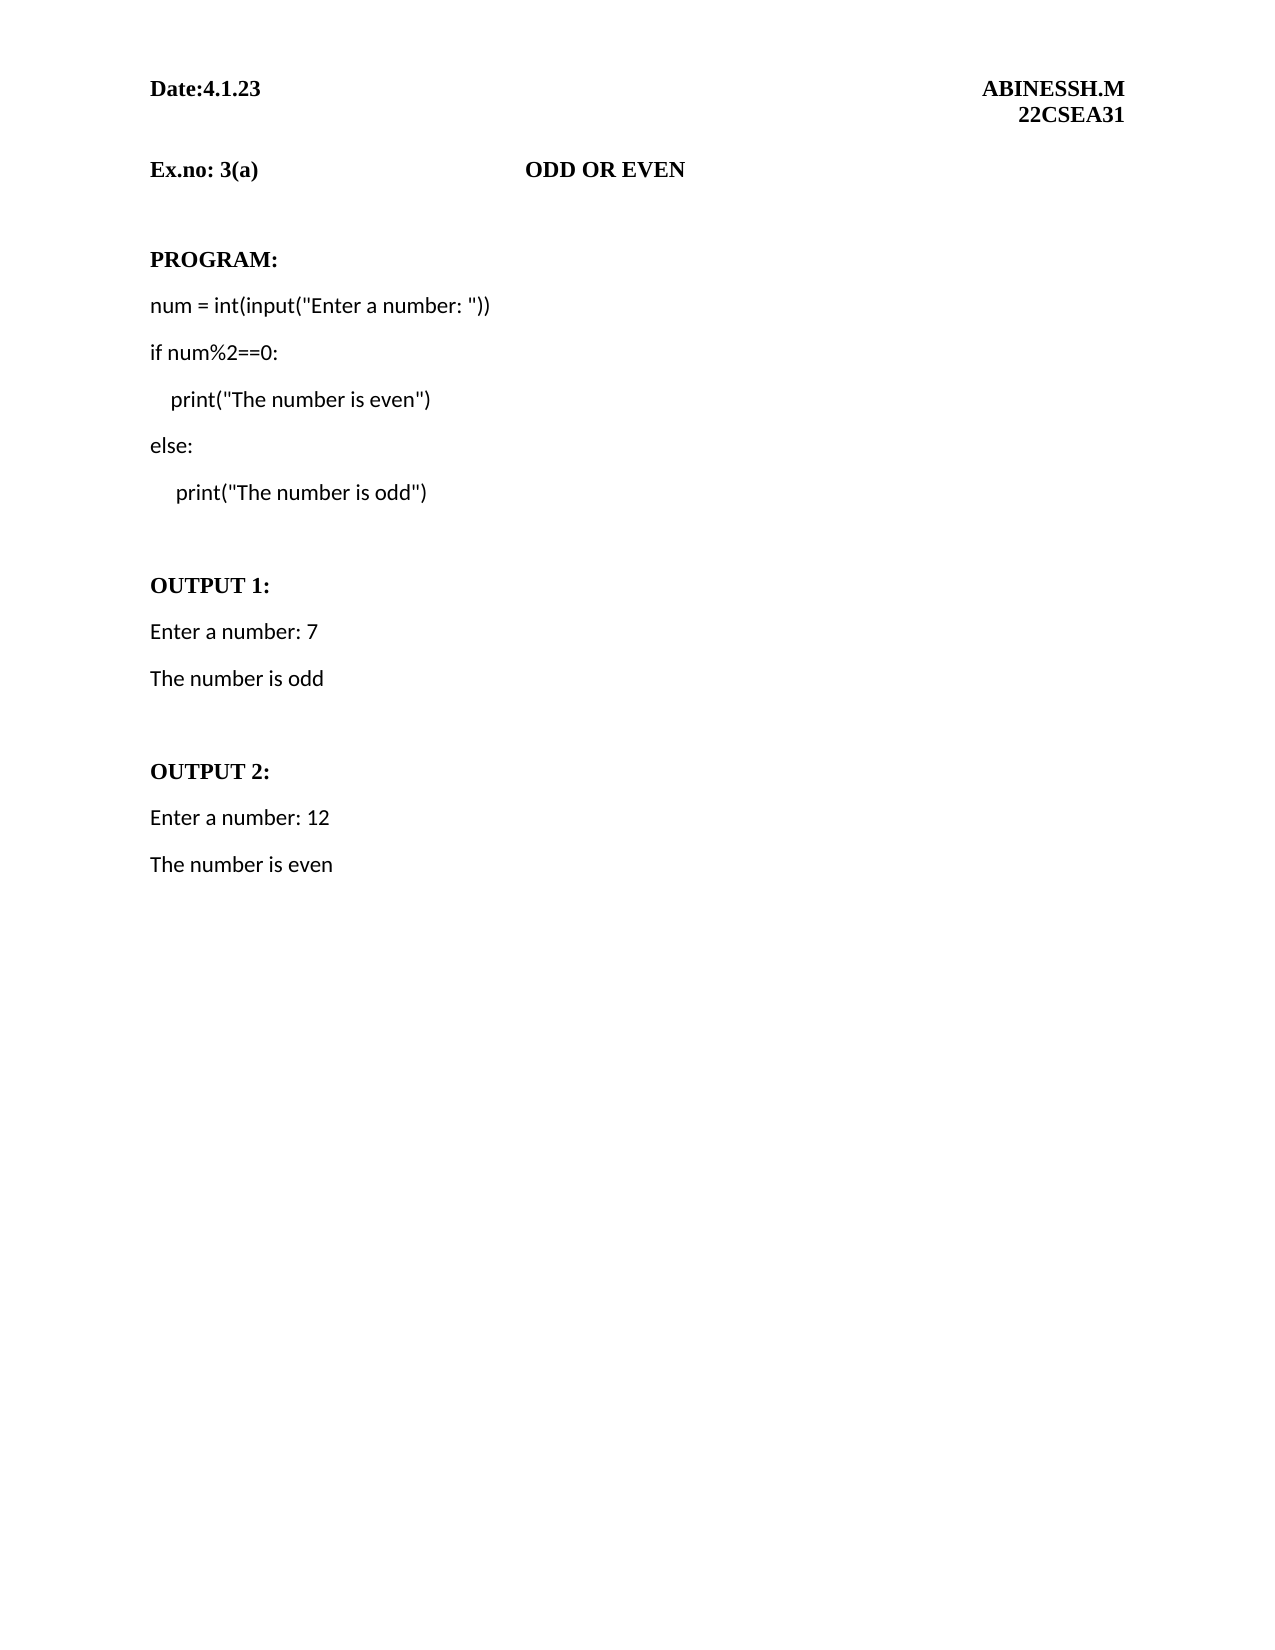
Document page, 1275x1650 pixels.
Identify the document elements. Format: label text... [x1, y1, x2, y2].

text The number is odd [150, 664, 1125, 692]
text PROGRAM: [150, 246, 1125, 272]
text print("The number is even") [150, 385, 1125, 413]
text else: [150, 432, 1125, 460]
text print("The number is odd") [150, 478, 1125, 507]
text Enter a number: 7 [150, 617, 1125, 645]
text num = int(input("Enter a number: ")) [150, 291, 1125, 319]
text Ex.no: 3(a) ODD OR EVEN [150, 156, 1125, 182]
text OUTPUT 1: [150, 572, 1125, 599]
text OUTPUT 2: [150, 758, 1125, 784]
text The number is even [150, 850, 1125, 878]
text if num%2==0: [150, 338, 1125, 366]
text Enter a number: 12 [150, 803, 1125, 831]
